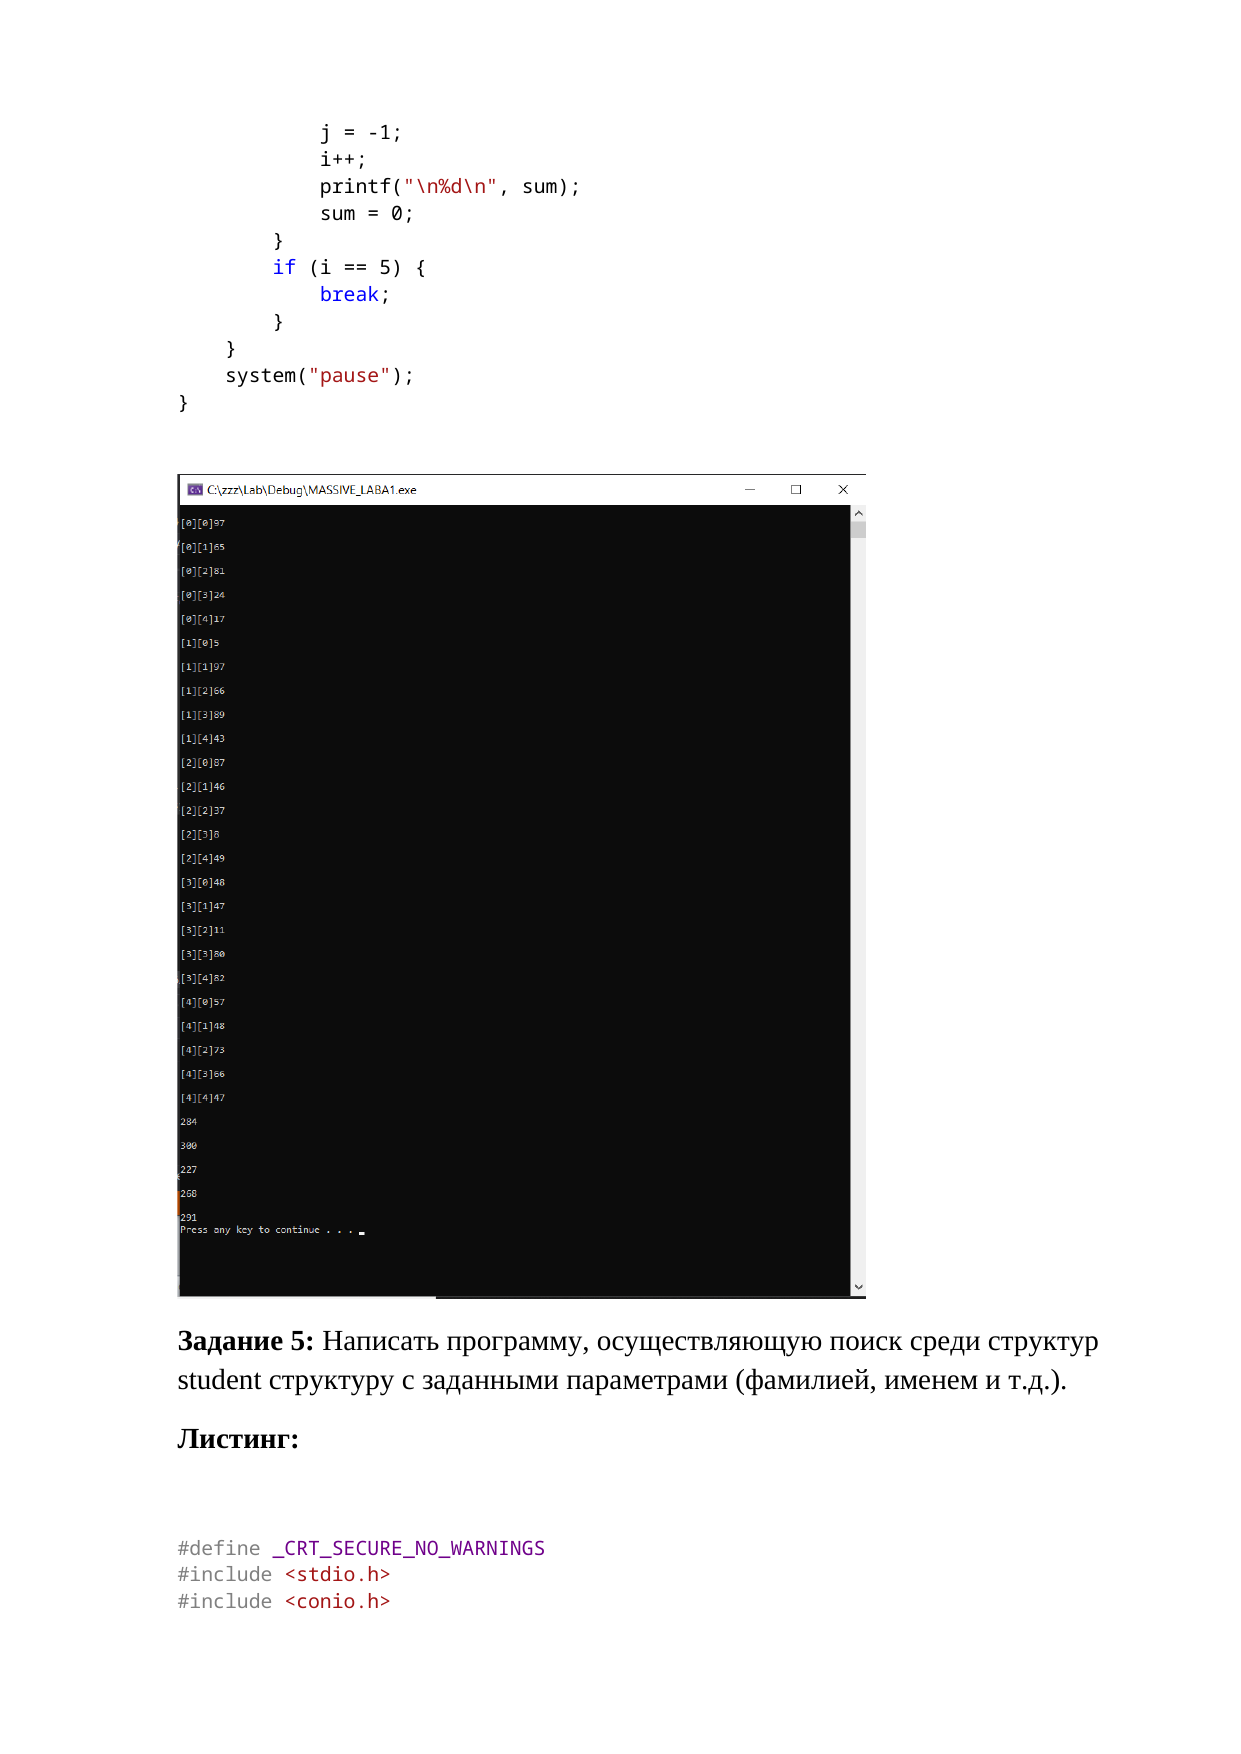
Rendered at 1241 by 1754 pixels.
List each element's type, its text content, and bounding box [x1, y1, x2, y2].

text #define _CRT_SECURE_NO_WARNINGS [177, 1534, 1152, 1561]
text Задание 5: Написать программу, осуществляющую поиск среди структур student структуру с заданными параметрами (фамилией, именем и т.д.). [177, 1323, 1152, 1396]
text } [177, 334, 1152, 361]
text #include <conio.h> [177, 1588, 1152, 1615]
text i++; [177, 145, 1152, 172]
text } [177, 388, 1152, 415]
text printf("\n%d\n", sum); [177, 172, 1152, 199]
text break; [177, 280, 1152, 307]
text Листинг: [177, 1421, 1152, 1455]
text sum = 0; [177, 199, 1152, 226]
text system("pause"); [177, 361, 1152, 388]
text #include <stdio.h> [177, 1561, 1152, 1588]
picture [177, 474, 866, 1299]
text } [177, 307, 1152, 334]
text if (i == 5) { [177, 253, 1152, 280]
text } [177, 226, 1152, 253]
text j = -1; [177, 118, 1152, 145]
